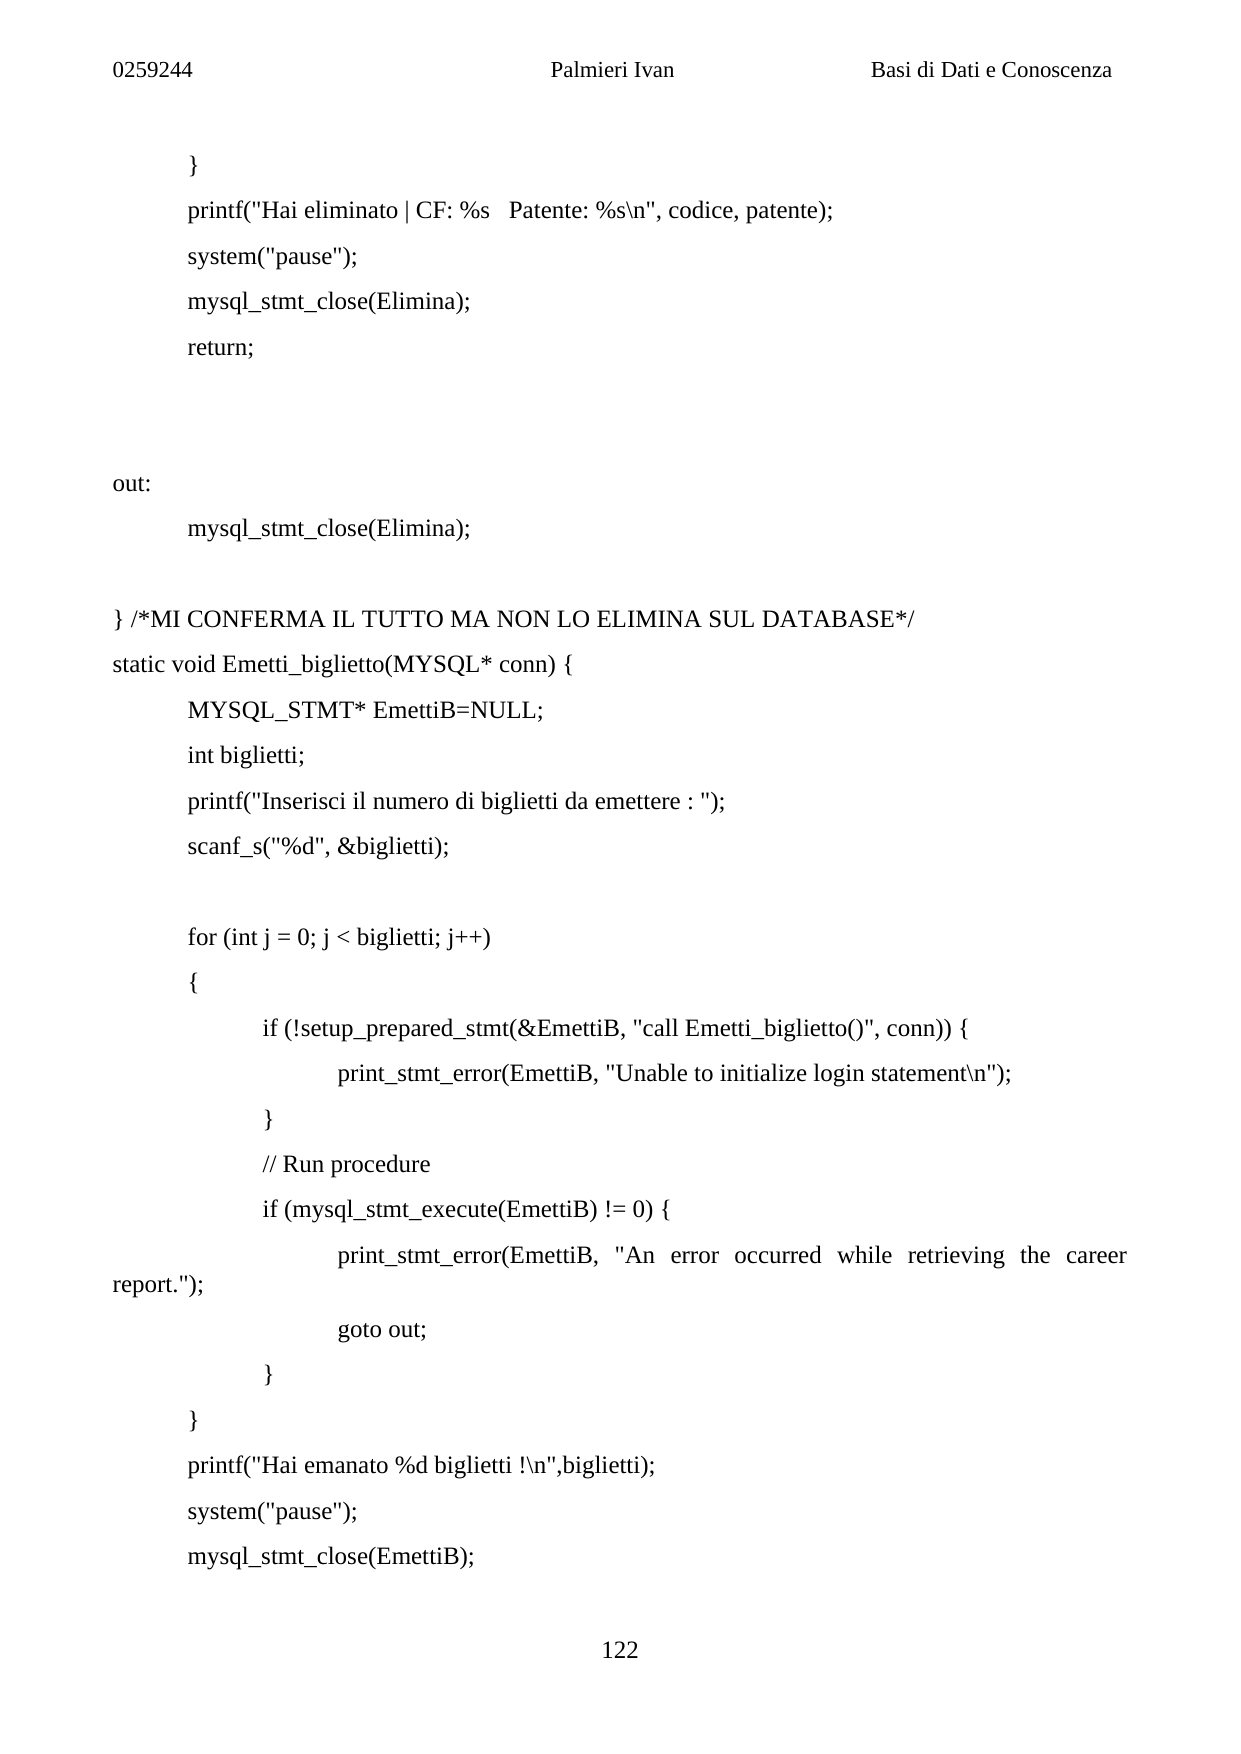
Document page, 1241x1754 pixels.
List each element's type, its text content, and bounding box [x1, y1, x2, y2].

text printf("Hai eliminato | CF: %s Patente: %s\n", codice, patente); [112, 195, 1128, 224]
text { [112, 967, 1128, 996]
text } /*MI CONFERMA IL TUTTO MA NON LO ELIMINA SUL DATABASE*/ [112, 604, 1128, 633]
text return; [112, 332, 1128, 360]
text } [112, 1405, 1128, 1434]
text out: [112, 468, 1128, 497]
text printf("Inserisci il numero di biglietti da emettere : "); [112, 786, 1128, 814]
text scanf_s("%d", &biglietti); [112, 831, 1128, 860]
text system("pause"); [112, 241, 1128, 269]
text mysql_stmt_close(EmettiB); [112, 1541, 1128, 1570]
text print_stmt_error(EmettiB, "Unable to initialize login statement\n"); [112, 1058, 1128, 1087]
text MYSQL_STMT* EmettiB=NULL; [112, 695, 1128, 724]
text mysql_stmt_close(Elimina); [112, 513, 1128, 542]
text mysql_stmt_close(Elimina); [112, 286, 1128, 315]
text static void Emetti_biglietto(MYSQL* conn) { [112, 649, 1128, 678]
text // Run procedure [112, 1149, 1128, 1178]
text if (!setup_prepared_stmt(&EmettiB, "call Emetti_biglietto()", conn)) { [112, 1013, 1128, 1042]
text } [112, 1359, 1128, 1388]
text print_stmt_error(EmettiB, "An error occurred while retrieving the career report."); [112, 1240, 1128, 1297]
text for (int j = 0; j < biglietti; j++) [112, 922, 1128, 951]
text goto out; [112, 1314, 1128, 1343]
text if (mysql_stmt_execute(EmettiB) != 0) { [112, 1194, 1128, 1223]
text } [112, 1104, 1128, 1132]
text int biglietti; [112, 740, 1128, 769]
text system("pause"); [112, 1496, 1128, 1524]
text } [112, 150, 1128, 179]
text printf("Hai emanato %d biglietti !\n",biglietti); [112, 1450, 1128, 1479]
